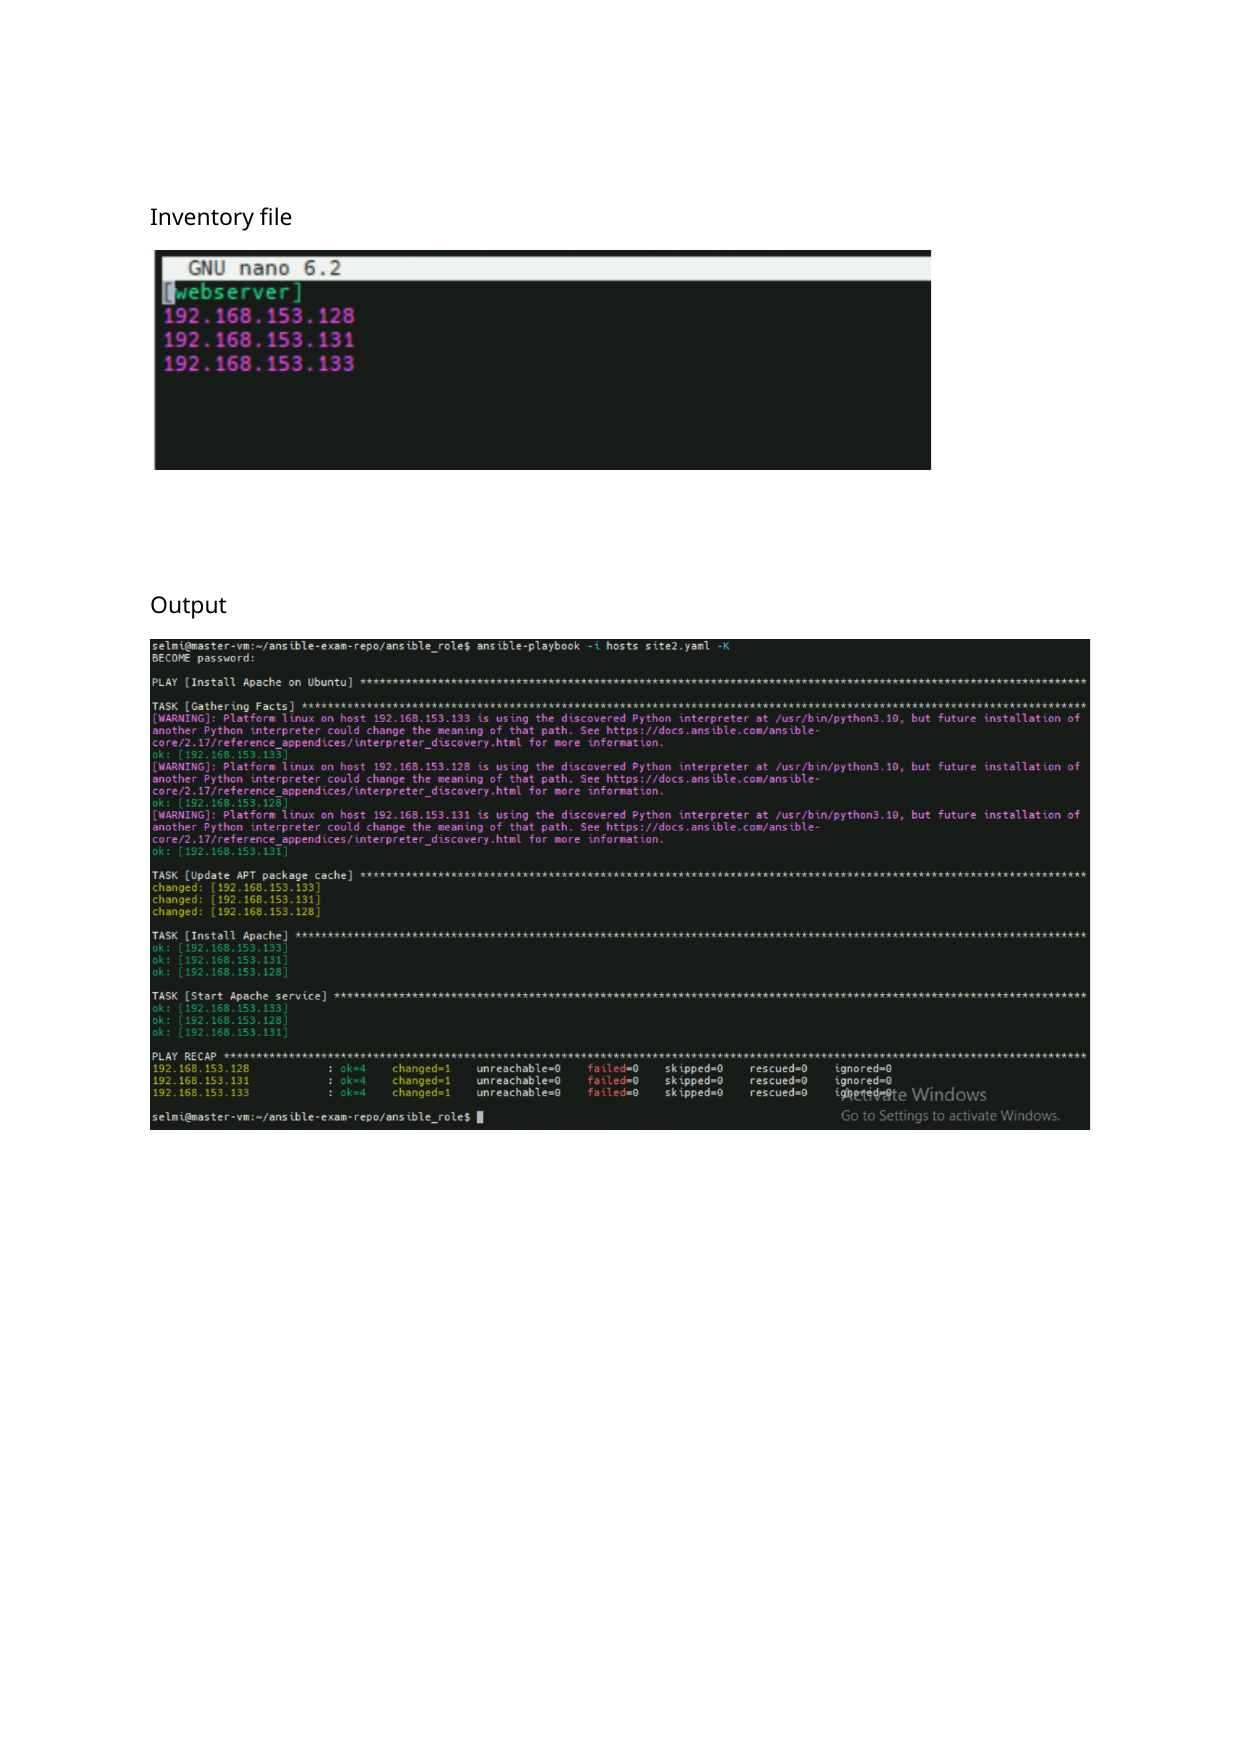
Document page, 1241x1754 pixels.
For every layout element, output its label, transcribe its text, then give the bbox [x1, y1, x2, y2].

text Inventory file [150, 200, 1090, 232]
picture [150, 250, 932, 470]
text Output [150, 589, 1090, 621]
picture [150, 639, 1091, 1130]
